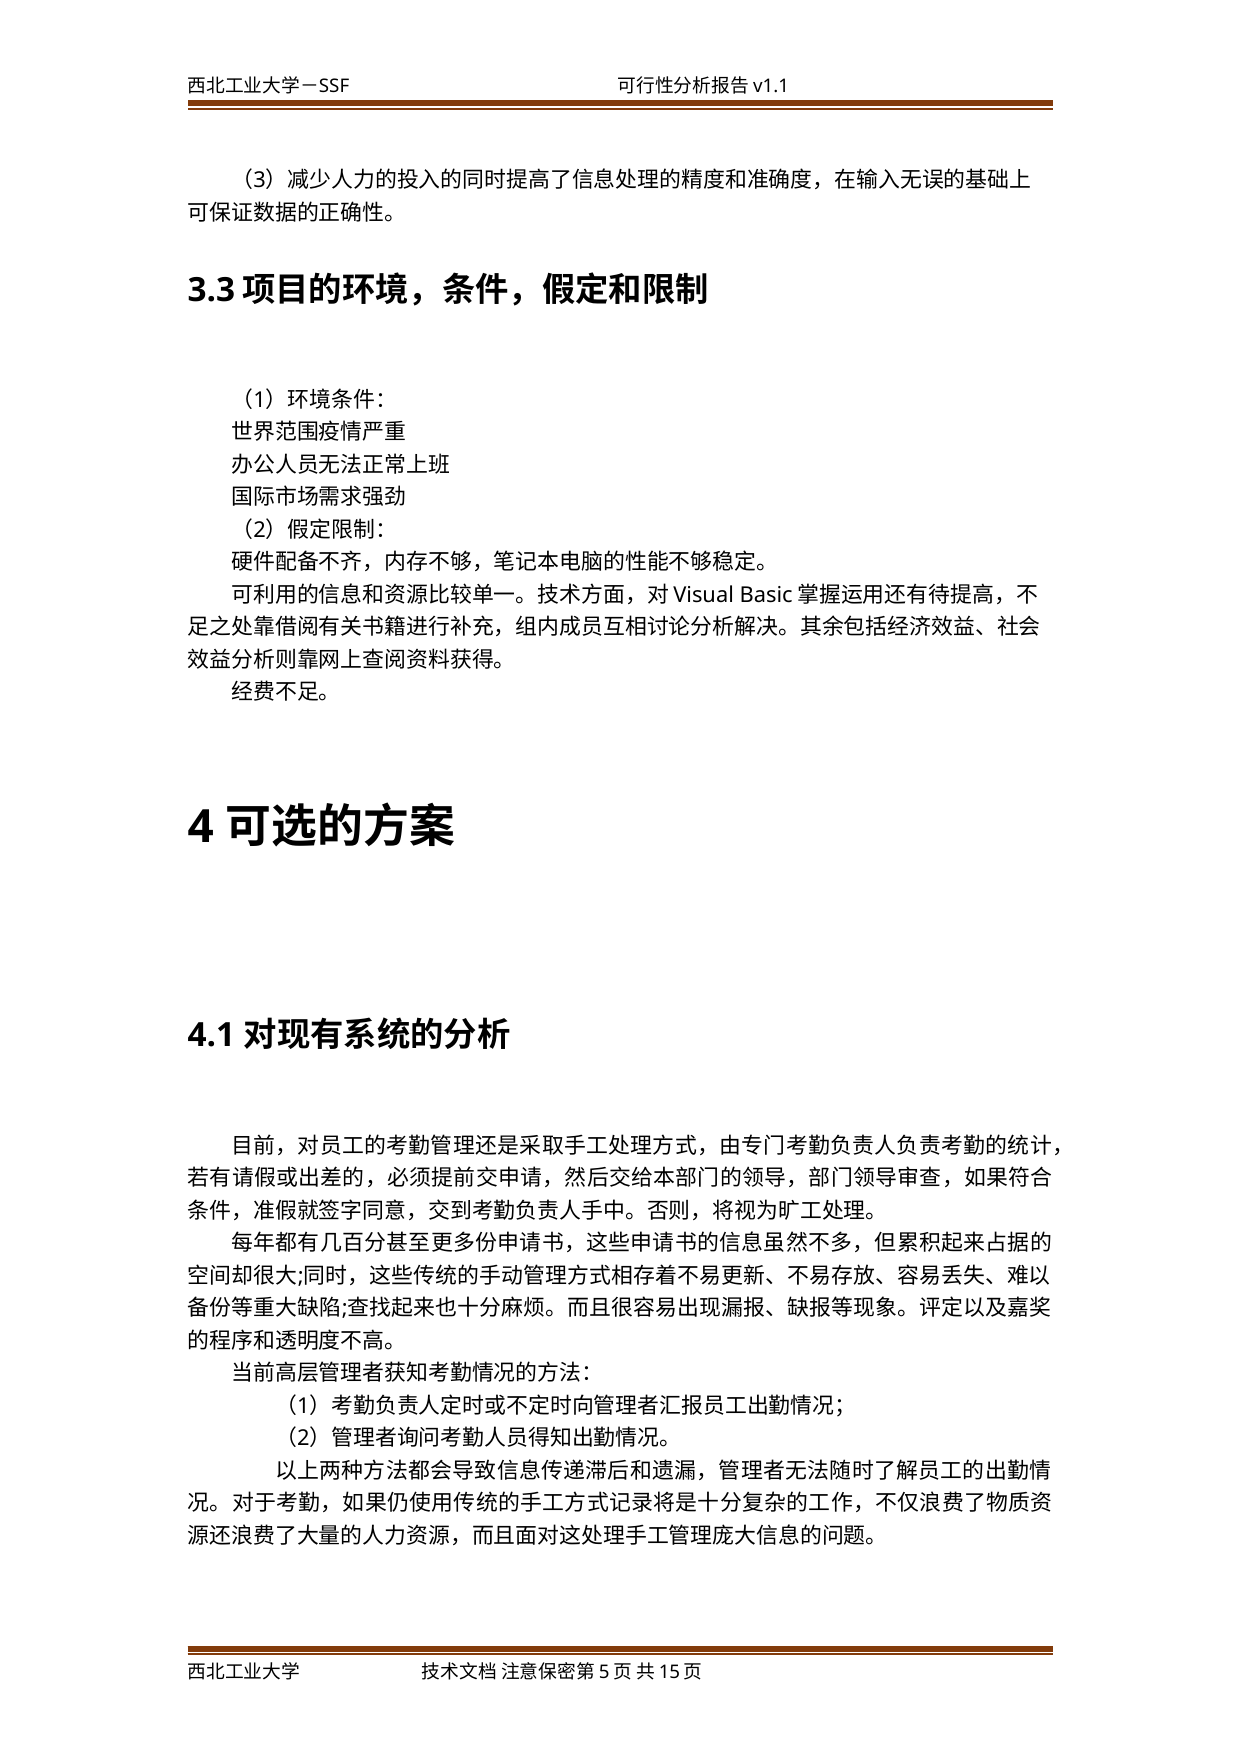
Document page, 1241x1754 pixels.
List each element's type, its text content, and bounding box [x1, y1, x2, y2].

subtitle 4.1 对现有系统的分析 [187, 1000, 1053, 1065]
subtitle 3.3项目的环境，条件，假定和限制 [187, 254, 1053, 319]
text 国际市场需求强劲 [187, 479, 1053, 511]
text 可利用的信息和资源比较单一。技术方面，对Visual Basic掌握运用还有待提高，不足之处靠借阅有关书籍进行补充，组内成员互相讨论分析解决。其余包括经济效益、社会效益分析则靠网上查阅资料获得。 [187, 576, 1053, 674]
text 目前，对员工的考勤管理还是采取手工处理方式，由专门考勤负责人负责考勤的统计，若有请假或出差的，必须提前交申请，然后交给本部门的领导，部门领导审查，如果符合条件，准假就签字同意，交到考勤负责人手中。否则，将视为旷工处理。 [187, 1127, 1053, 1225]
text （1）环境条件： [187, 381, 1053, 414]
text （3）减少人力的投入的同时提高了信息处理的精度和准确度，在输入无误的基础上可保证数据的正确性。 [187, 162, 1053, 227]
subtitle 4 可选的方案 [187, 774, 1053, 872]
text （2）假定限制： [187, 511, 1053, 544]
text 经费不足。 [187, 674, 1053, 706]
text 以上两种方法都会导致信息传递滞后和遗漏，管理者无法随时了解员工的出勤情况。对于考勤，如果仍使用传统的手工方式记录将是十分复杂的工作，不仅浪费了物质资源还浪费了大量的人力资源，而且面对这处理手工管理庞大信息的问题。 [187, 1452, 1053, 1550]
text 办公人员无法正常上班 [187, 446, 1053, 479]
text （2）管理者询问考勤人员得知出勤情况。 [187, 1420, 1053, 1452]
text 当前高层管理者获知考勤情况的方法： [187, 1355, 1053, 1387]
text 硬件配备不齐，内存不够，笔记本电脑的性能不够稳定。 [187, 544, 1053, 576]
text （1）考勤负责人定时或不定时向管理者汇报员工出勤情况； [187, 1387, 1053, 1420]
text 每年都有几百分甚至更多份申请书，这些申请书的信息虽然不多，但累积起来占据的空间却很大;同时，这些传统的手动管理方式相存着不易更新、不易存放、容易丢失、难以备份等重大缺陷;查找起来也十分麻烦。而且很容易出现漏报、缺报等现象。评定以及嘉奖的程序和透明度不高。 [187, 1225, 1053, 1355]
text 世界范围疫情严重 [187, 414, 1053, 446]
